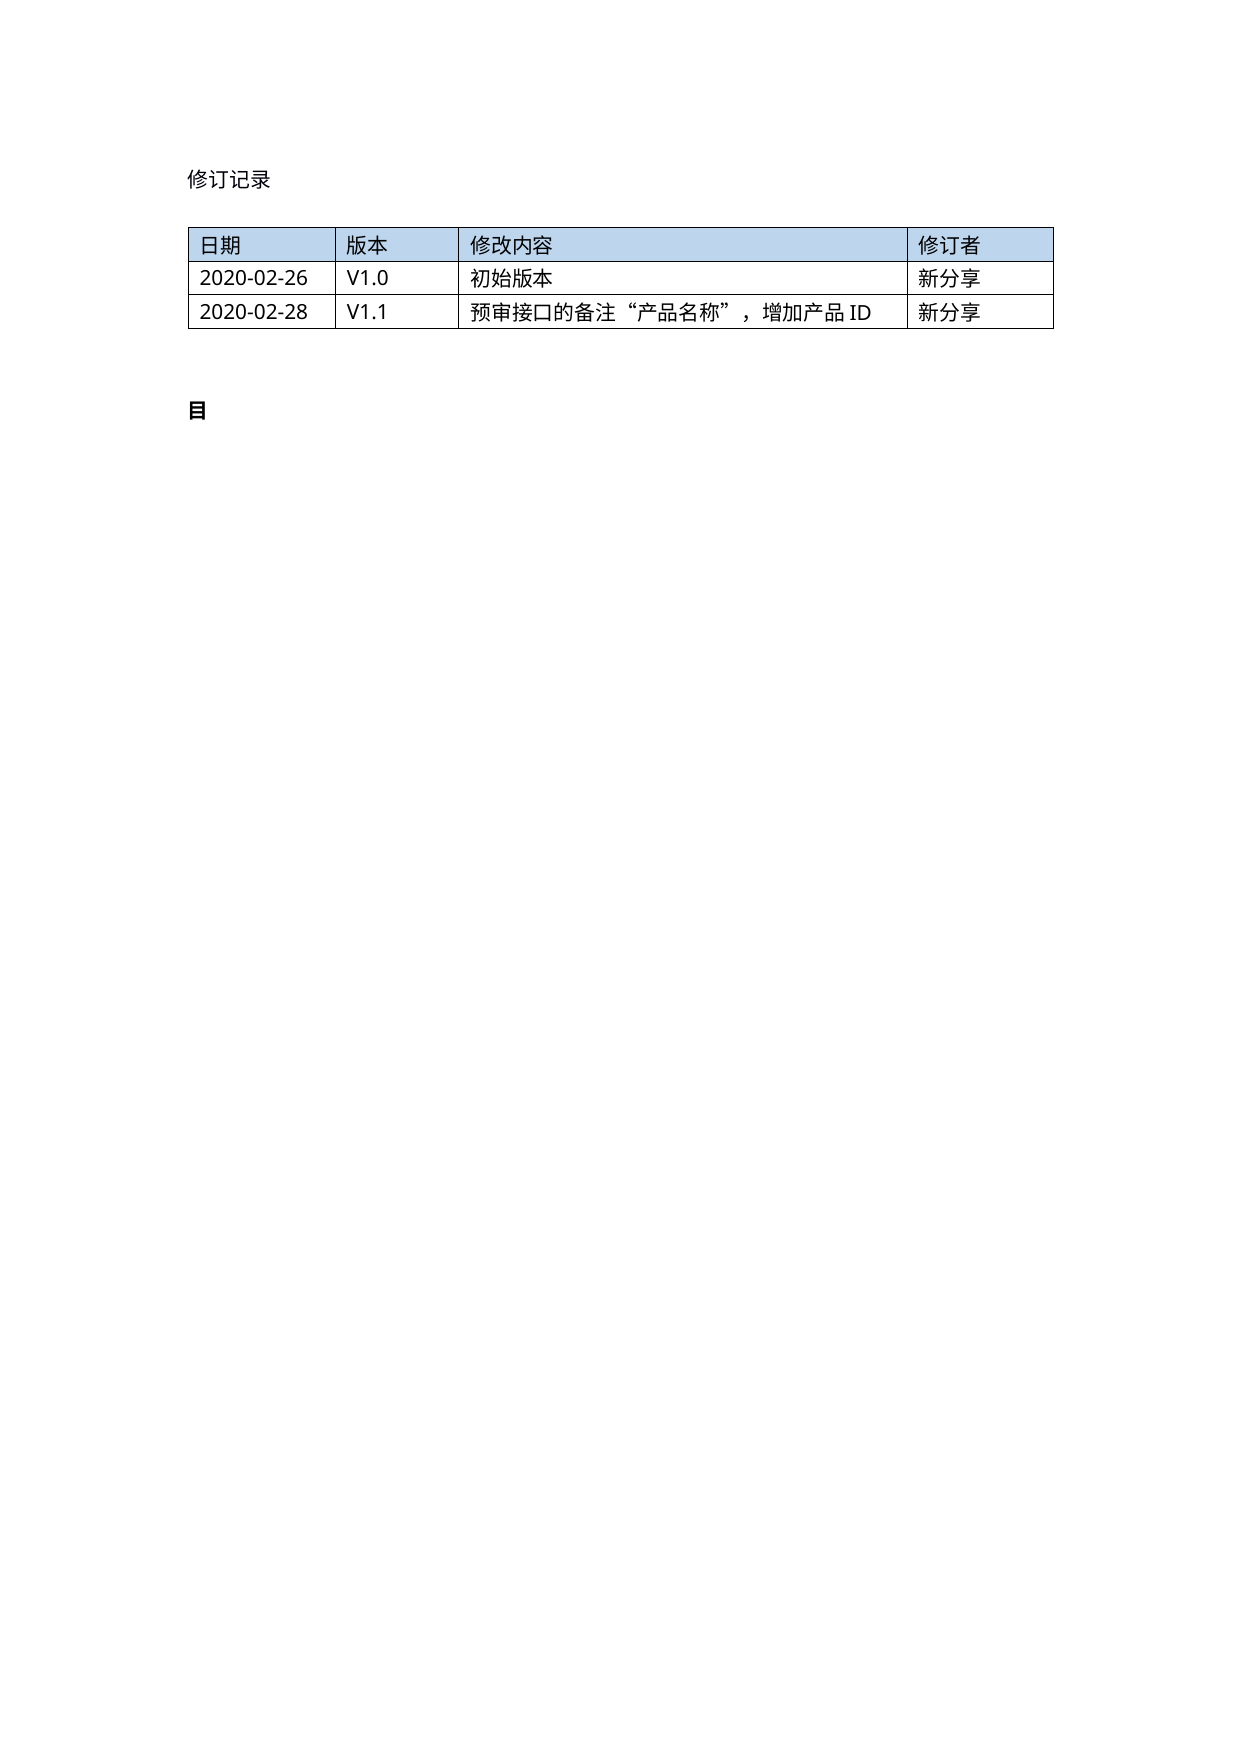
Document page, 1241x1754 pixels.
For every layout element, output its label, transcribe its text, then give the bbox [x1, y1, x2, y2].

text 修订记录 [187, 162, 1053, 194]
table_cell 2020-02-26 [189, 262, 335, 294]
table_cell 新分享 [908, 295, 1053, 328]
table_cell V1.0 [336, 262, 458, 294]
table_cell 初始版本 [459, 262, 907, 294]
table_cell 预审接口的备注“产品名称”，增加产品ID [459, 295, 907, 328]
table_header 修订者 [908, 228, 1053, 261]
table_header 日期 [189, 228, 335, 261]
table_cell 新分享 [908, 262, 1053, 294]
table_header 修改内容 [459, 228, 907, 261]
table_header 版本 [336, 228, 458, 261]
table_cell 2020-02-28 [189, 295, 335, 328]
table_cell V1.1 [336, 295, 458, 328]
